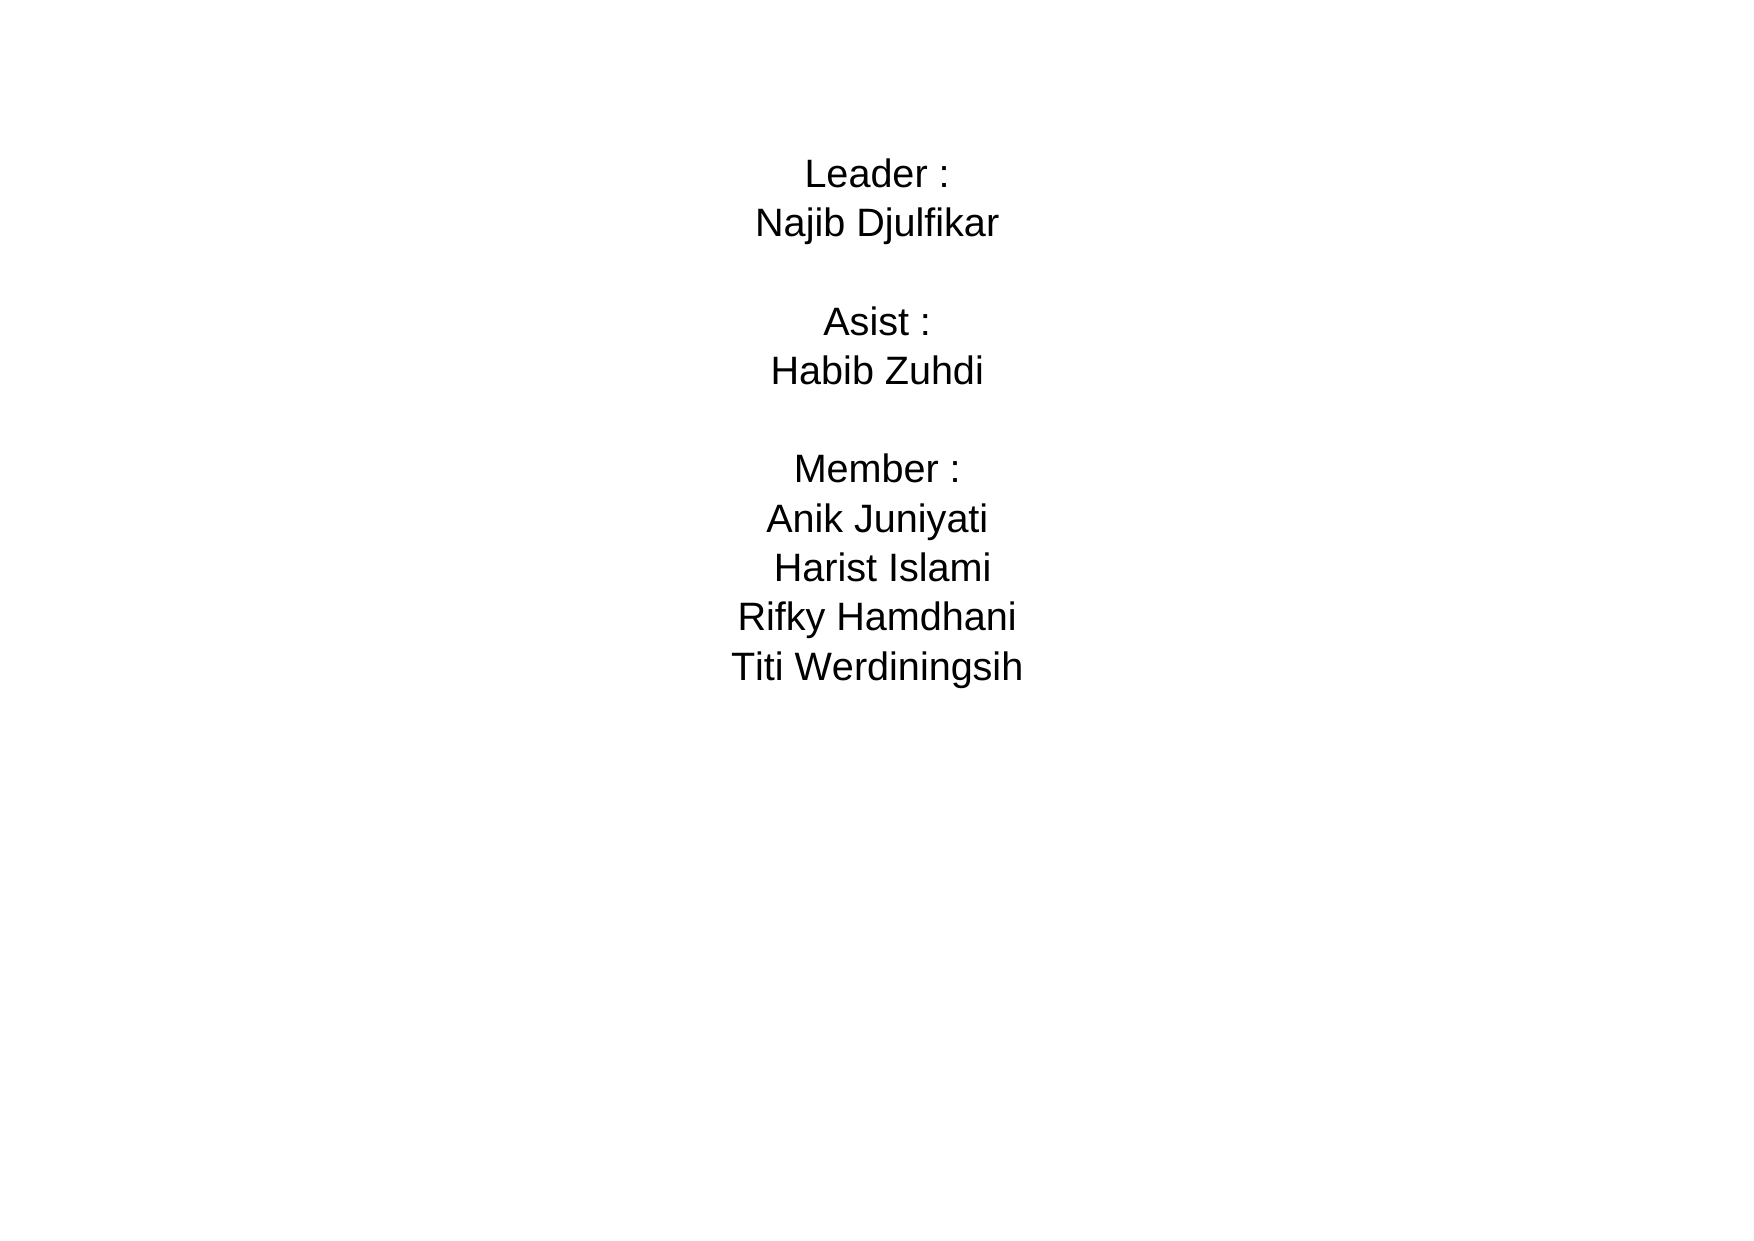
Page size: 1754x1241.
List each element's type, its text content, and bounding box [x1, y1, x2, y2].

text Habib Zuhdi [150, 347, 1604, 393]
text Harist Islami [150, 544, 1604, 590]
text Leader : [150, 150, 1604, 196]
text Anik Juniyati [150, 495, 1604, 541]
text Najib Djulfikar [150, 199, 1604, 245]
text Member : [150, 446, 1604, 491]
text Titi Werdiningsih [150, 643, 1604, 688]
text Asist : [150, 298, 1604, 343]
text Rifky Hamdhani [150, 593, 1604, 639]
